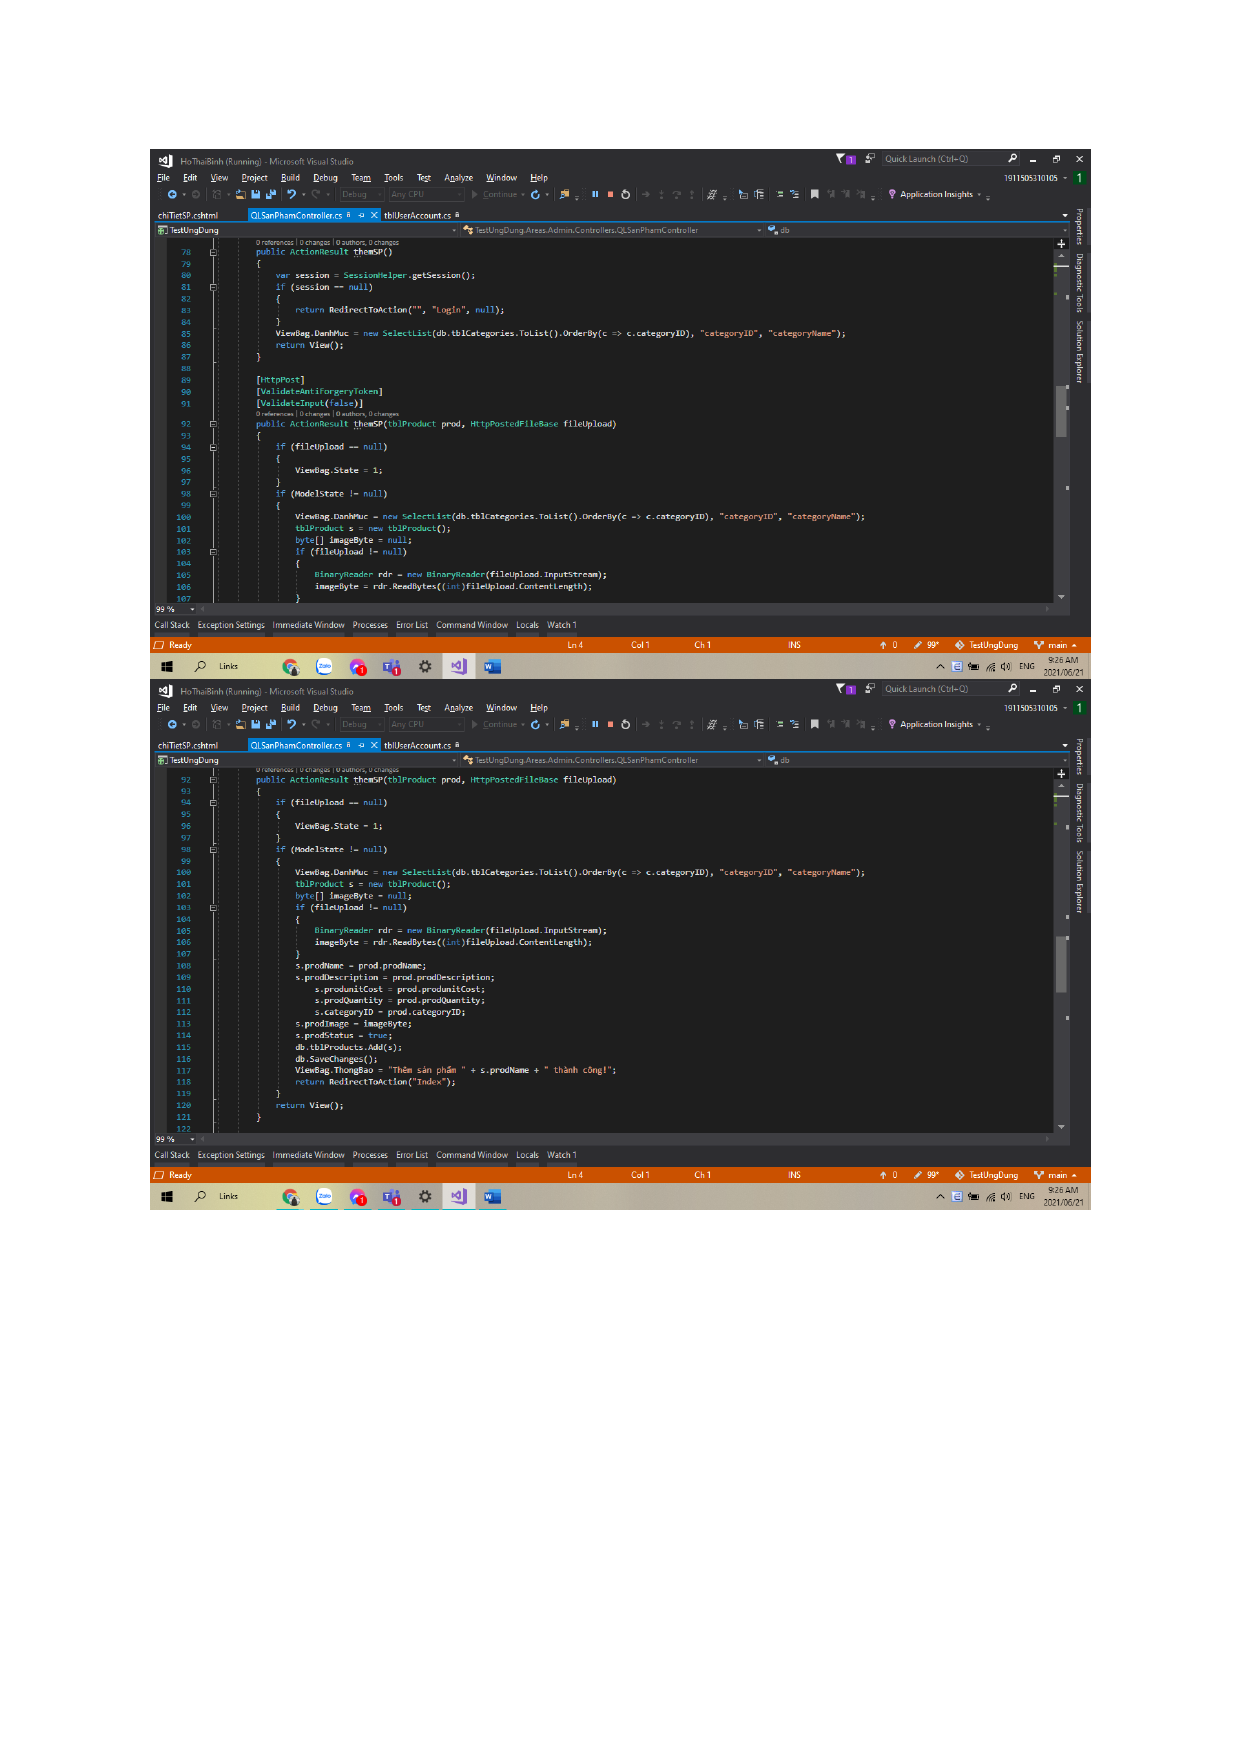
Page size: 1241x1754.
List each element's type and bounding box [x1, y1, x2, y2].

picture [150, 149, 1091, 1210]
